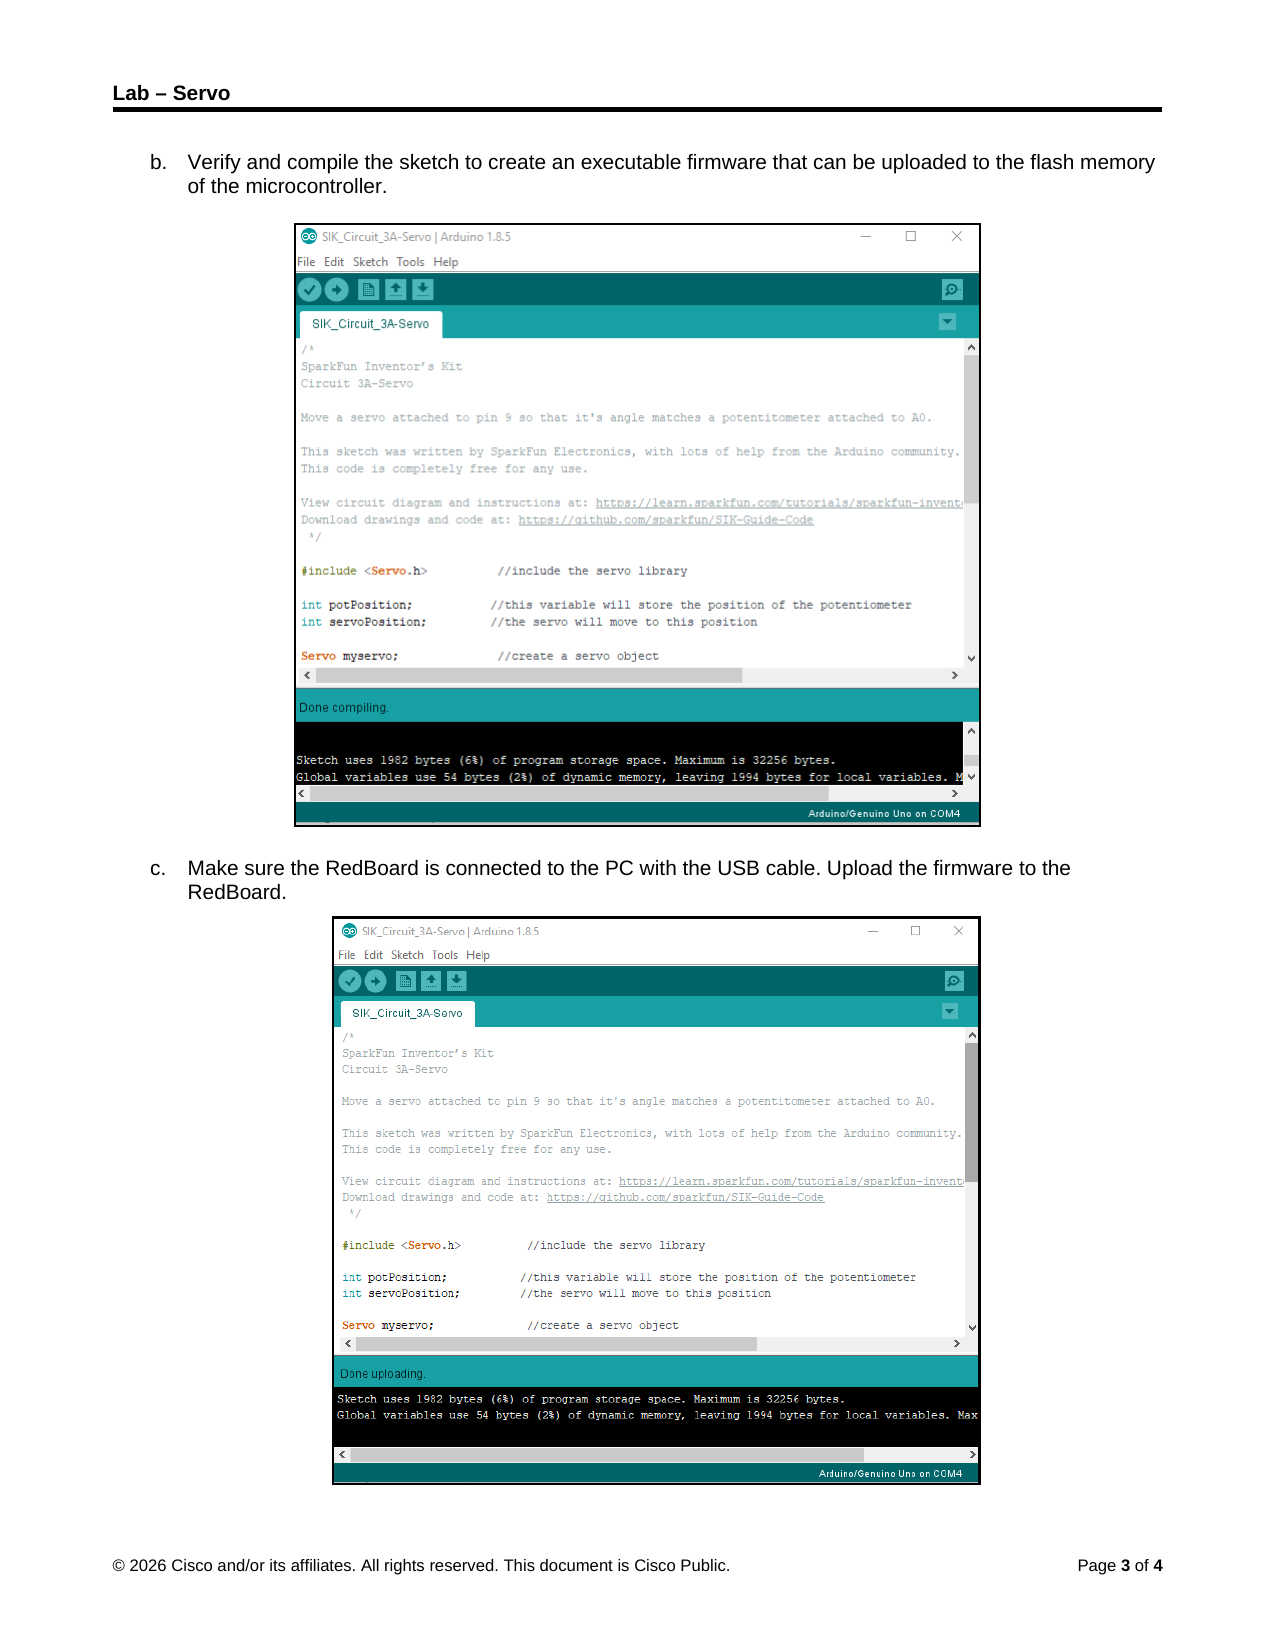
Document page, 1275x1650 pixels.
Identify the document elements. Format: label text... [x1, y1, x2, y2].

text Make sure the RedBoard is connected to the PC with the USB cable. Upload the firmware to the RedBoard. [150, 856, 1162, 904]
text Verify and compile the sketch to create an executable firmware that can be uploaded to the flash memory of the microcontroller. [150, 150, 1162, 198]
picture [296, 225, 979, 825]
picture [334, 919, 978, 1483]
